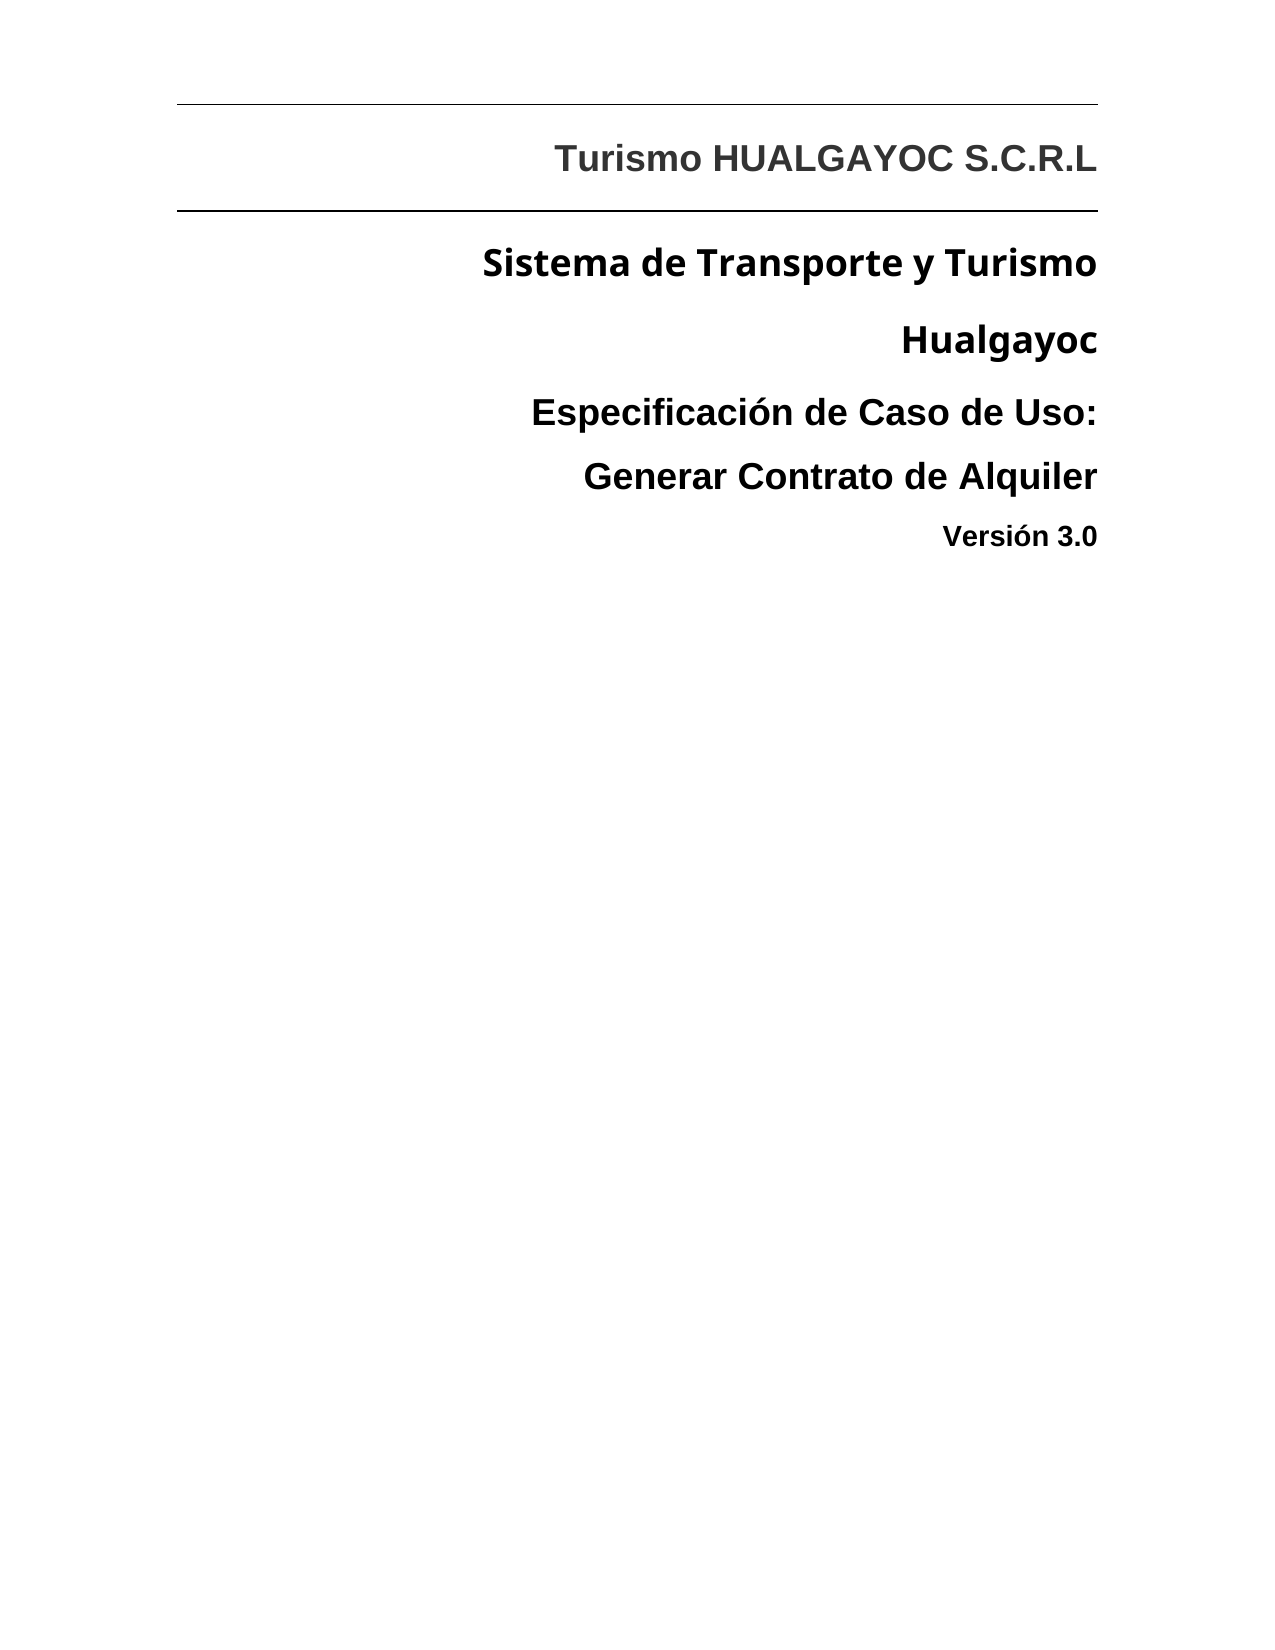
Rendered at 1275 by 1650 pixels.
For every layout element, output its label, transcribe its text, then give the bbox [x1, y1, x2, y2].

text Sistema de Transporte y Turismo [325, 237, 1098, 288]
text Generar Contrato de Alquiler [177, 454, 1098, 498]
title Versión 3.0 [177, 519, 1098, 553]
title Especificación de Caso de Uso: [177, 390, 1098, 433]
text Hualgayoc [325, 313, 1098, 364]
